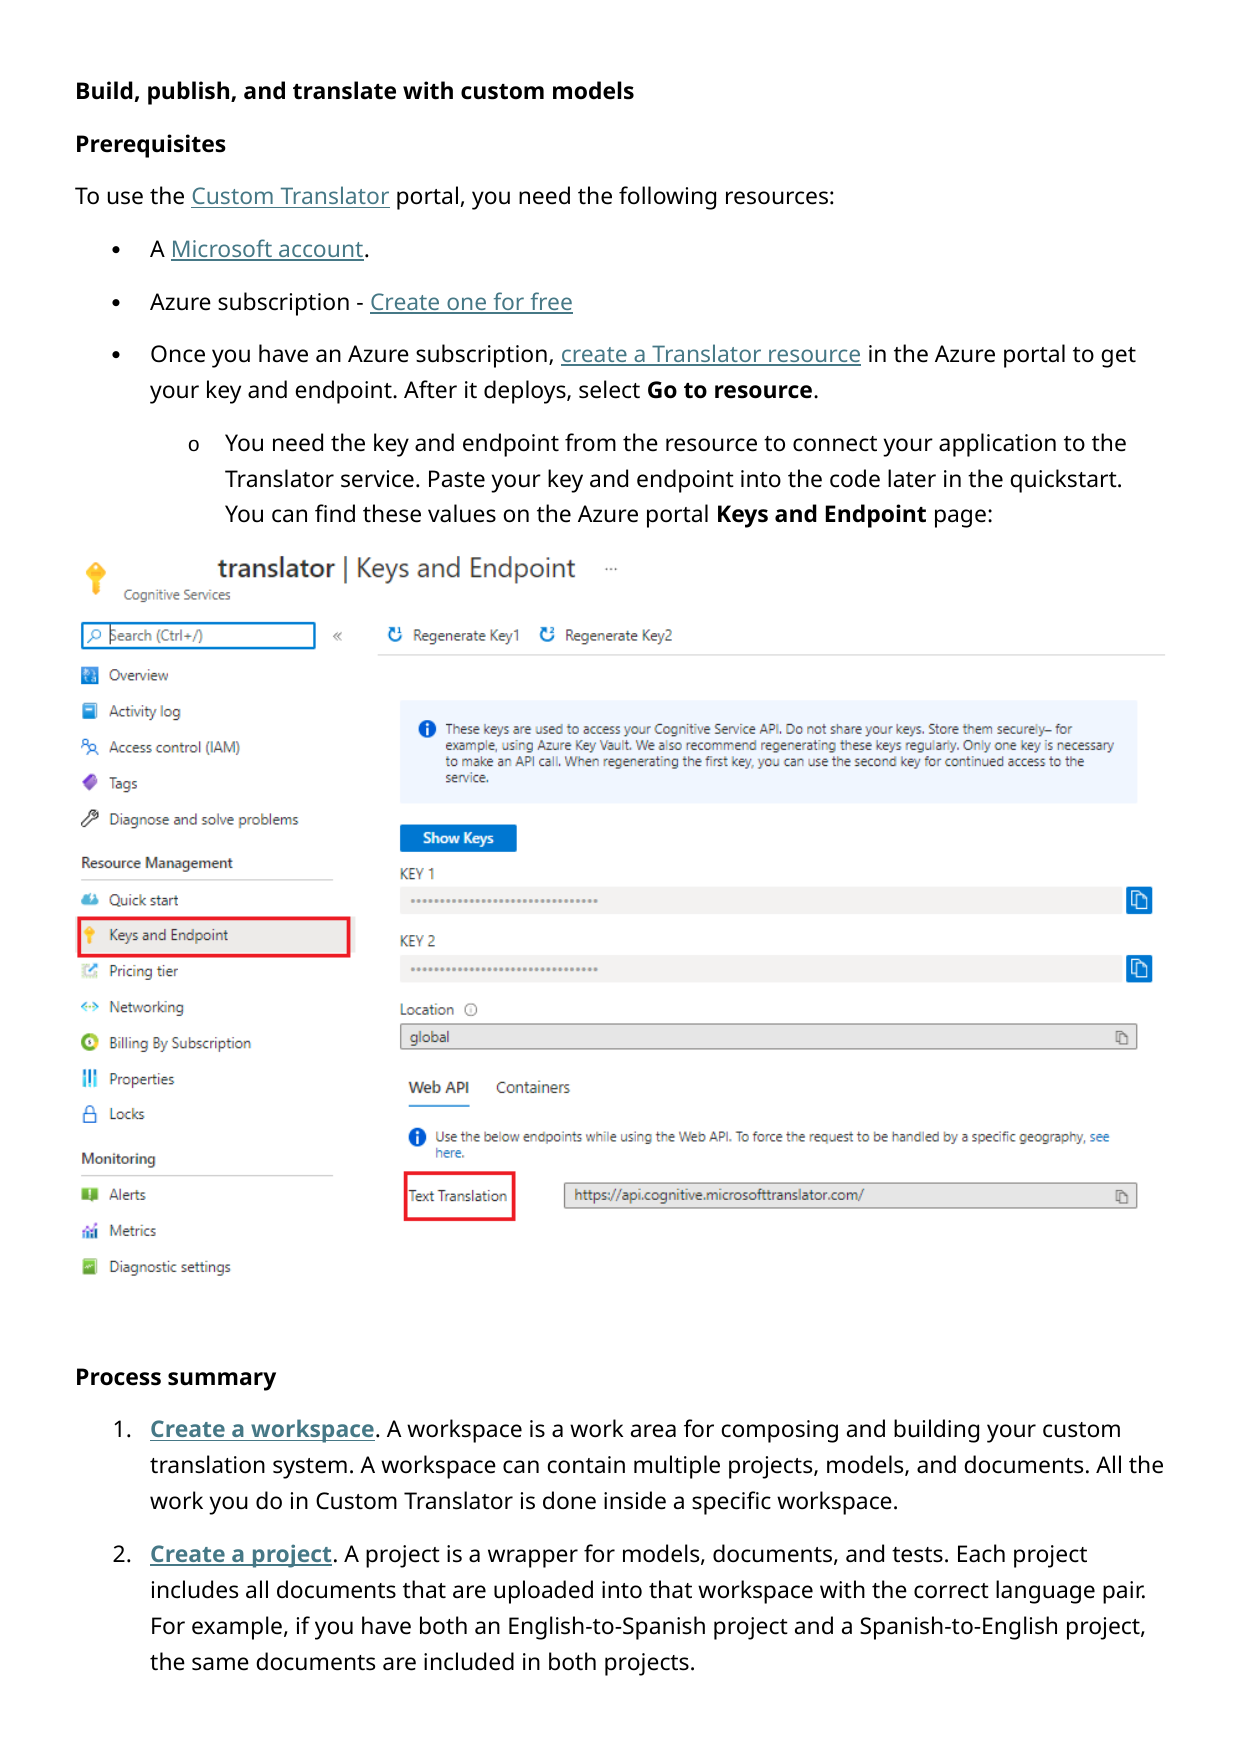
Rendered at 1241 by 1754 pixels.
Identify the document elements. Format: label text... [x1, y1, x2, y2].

list Once you have an Azure subscription, create a Translator resource in the Azure portal to get your key and endpoint. After it deploys, select Go to resource. [112, 338, 1165, 405]
text Process summary [75, 1361, 1165, 1392]
picture [75, 551, 1166, 1287]
text To use the Custom Translator portal, you need the following resources: [75, 180, 1165, 211]
list Azure subscription - Create one for free [112, 285, 1165, 317]
list Create a project. A project is a wrapper for models, documents, and tests. Each project includes all documents that are uploaded into that workspace with the correct language pair. For example, if you have both an English-to-Spanish project and a Spanish-to-English project, the same documents are included in both projects. [112, 1538, 1165, 1677]
list A Microsoft account. [112, 233, 1165, 264]
text Prerequisites [75, 128, 1165, 159]
list You need the key and endpoint from the resource to connect your application to the Translator service. Paste your key and endpoint into the code later in the quickstart. You can find these values on the Azure portal Keys and Endpoint page: [187, 427, 1165, 530]
list Create a workspace. A workspace is a work area for composing and building your custom translation system. A workspace can contain multiple projects, models, and documents. All the work you do in Custom Translator is done inside a specific workspace. [112, 1413, 1165, 1516]
text Build, publish, and translate with custom models [75, 75, 1165, 106]
